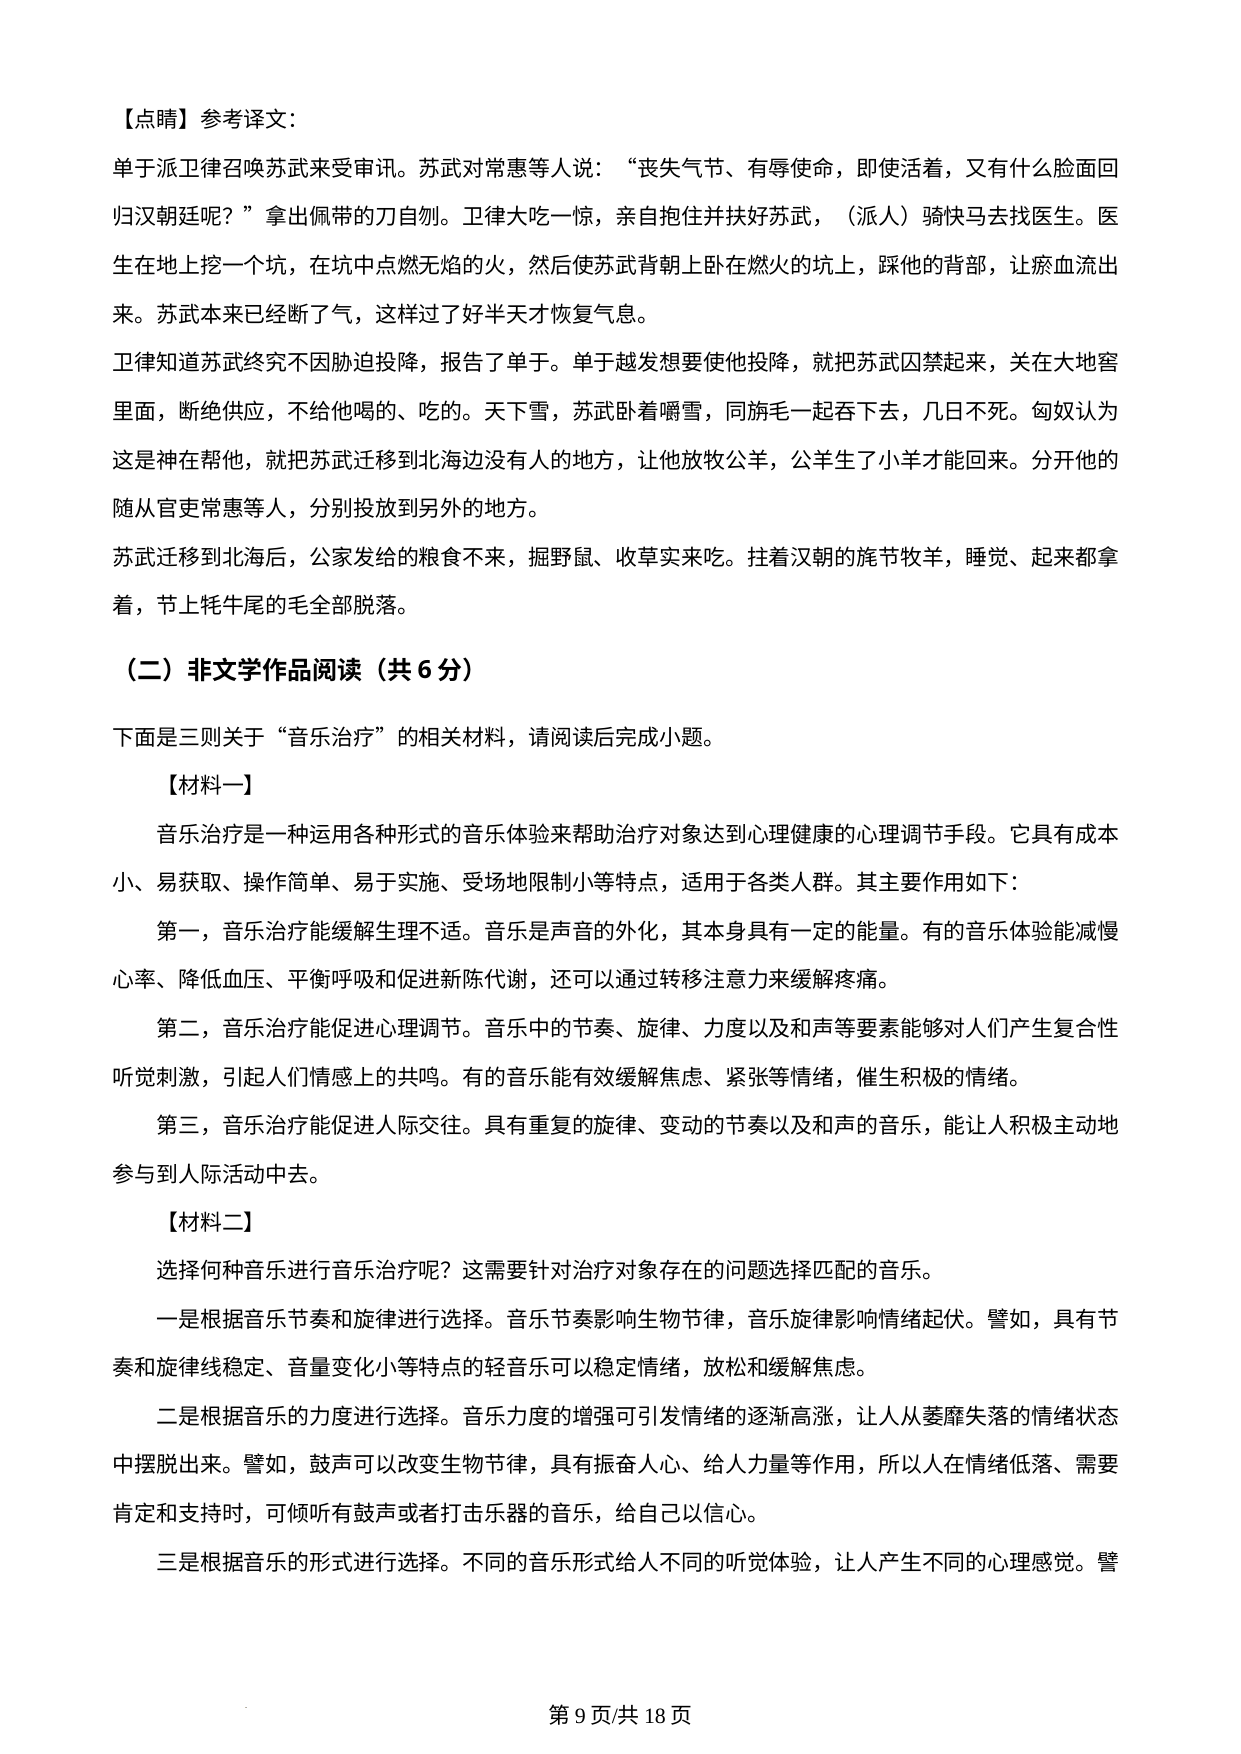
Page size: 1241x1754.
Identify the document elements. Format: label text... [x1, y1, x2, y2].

text 第三，音乐治疗能促进人际交往。具有重复的旋律、变动的节奏以及和声的音乐，能让人积极主动地参与到人际活动中去。 [112, 1107, 1128, 1189]
text 二是根据音乐的力度进行选择。音乐力度的增强可引发情绪的逐渐高涨，让人从萎靡失落的情绪状态中摆脱出来。譬如，鼓声可以改变生物节律，具有振奋人心、给人力量等作用，所以人在情绪低落、需要肯定和支持时，可倾听有鼓声或者打击乐器的音乐，给自己以信心。 [112, 1398, 1128, 1528]
text 【点睛】参考译文： [112, 102, 1128, 134]
text 第一，音乐治疗能缓解生理不适。音乐是声音的外化，其本身具有一定的能量。有的音乐体验能减慢心率、降低血压、平衡呼吸和促进新陈代谢，还可以通过转移注意力来缓解疼痛。 [112, 913, 1128, 994]
text 卫律知道苏武终究不因胁迫投降，报告了单于。单于越发想要使他投降，就把苏武囚禁起来，关在大地窖里面，断绝供应，不给他喝的、吃的。天下雪，苏武卧着嚼雪，同旃毛一起吞下去，几日不死。匈奴认为这是神在帮他，就把苏武迁移到北海边没有人的地方，让他放牧公羊，公羊生了小羊才能回来。分开他的随从官吏常惠等人，分别投放到另外的地方。 [112, 345, 1128, 523]
text 苏武迁移到北海后，公家发给的粮食不来，掘野鼠、收草实来吃。拄着汉朝的旄节牧羊，睡觉、起来都拿着，节上牦牛尾的毛全部脱落。 [112, 539, 1128, 621]
text 一是根据音乐节奏和旋律进行选择。音乐节奏影响生物节律，音乐旋律影响情绪起伏。譬如，具有节奏和旋律线稳定、音量变化小等特点的轻音乐可以稳定情绪，放松和缓解焦虑。 [112, 1301, 1128, 1382]
text 下面是三则关于“音乐治疗”的相关材料，请阅读后完成小题。 [112, 719, 1128, 752]
text （二）非文学作品阅读（共6分） [112, 636, 1128, 701]
text 【材料二】 [112, 1204, 1128, 1237]
text 【材料一】 [112, 768, 1128, 800]
text 单于派卫律召唤苏武来受审讯。苏武对常惠等人说：“丧失气节、有辱使命，即使活着，又有什么脸面回归汉朝廷呢？”拿出佩带的刀自刎。卫律大吃一惊，亲自抱住并扶好苏武，（派人）骑快马去找医生。医生在地上挖一个坑，在坑中点燃无焰的火，然后使苏武背朝上卧在燃火的坑上，踩他的背部，让瘀血流出来。苏武本来已经断了气，这样过了好半天才恢复气息。 [112, 150, 1128, 329]
text 第二，音乐治疗能促进心理调节。音乐中的节奏、旋律、力度以及和声等要素能够对人们产生复合性听觉刺激，引起人们情感上的共鸣。有的音乐能有效缓解焦虑、紧张等情绪，催生积极的情绪。 [112, 1010, 1128, 1092]
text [112, 1544, 1128, 1577]
text 选择何种音乐进行音乐治疗呢？这需要针对治疗对象存在的问题选择匹配的音乐。 [112, 1253, 1128, 1285]
text 音乐治疗是一种运用各种形式的音乐体验来帮助治疗对象达到心理健康的心理调节手段。它具有成本小、易获取、操作简单、易于实施、受场地限制小等特点，适用于各类人群。其主要作用如下： [112, 816, 1128, 897]
